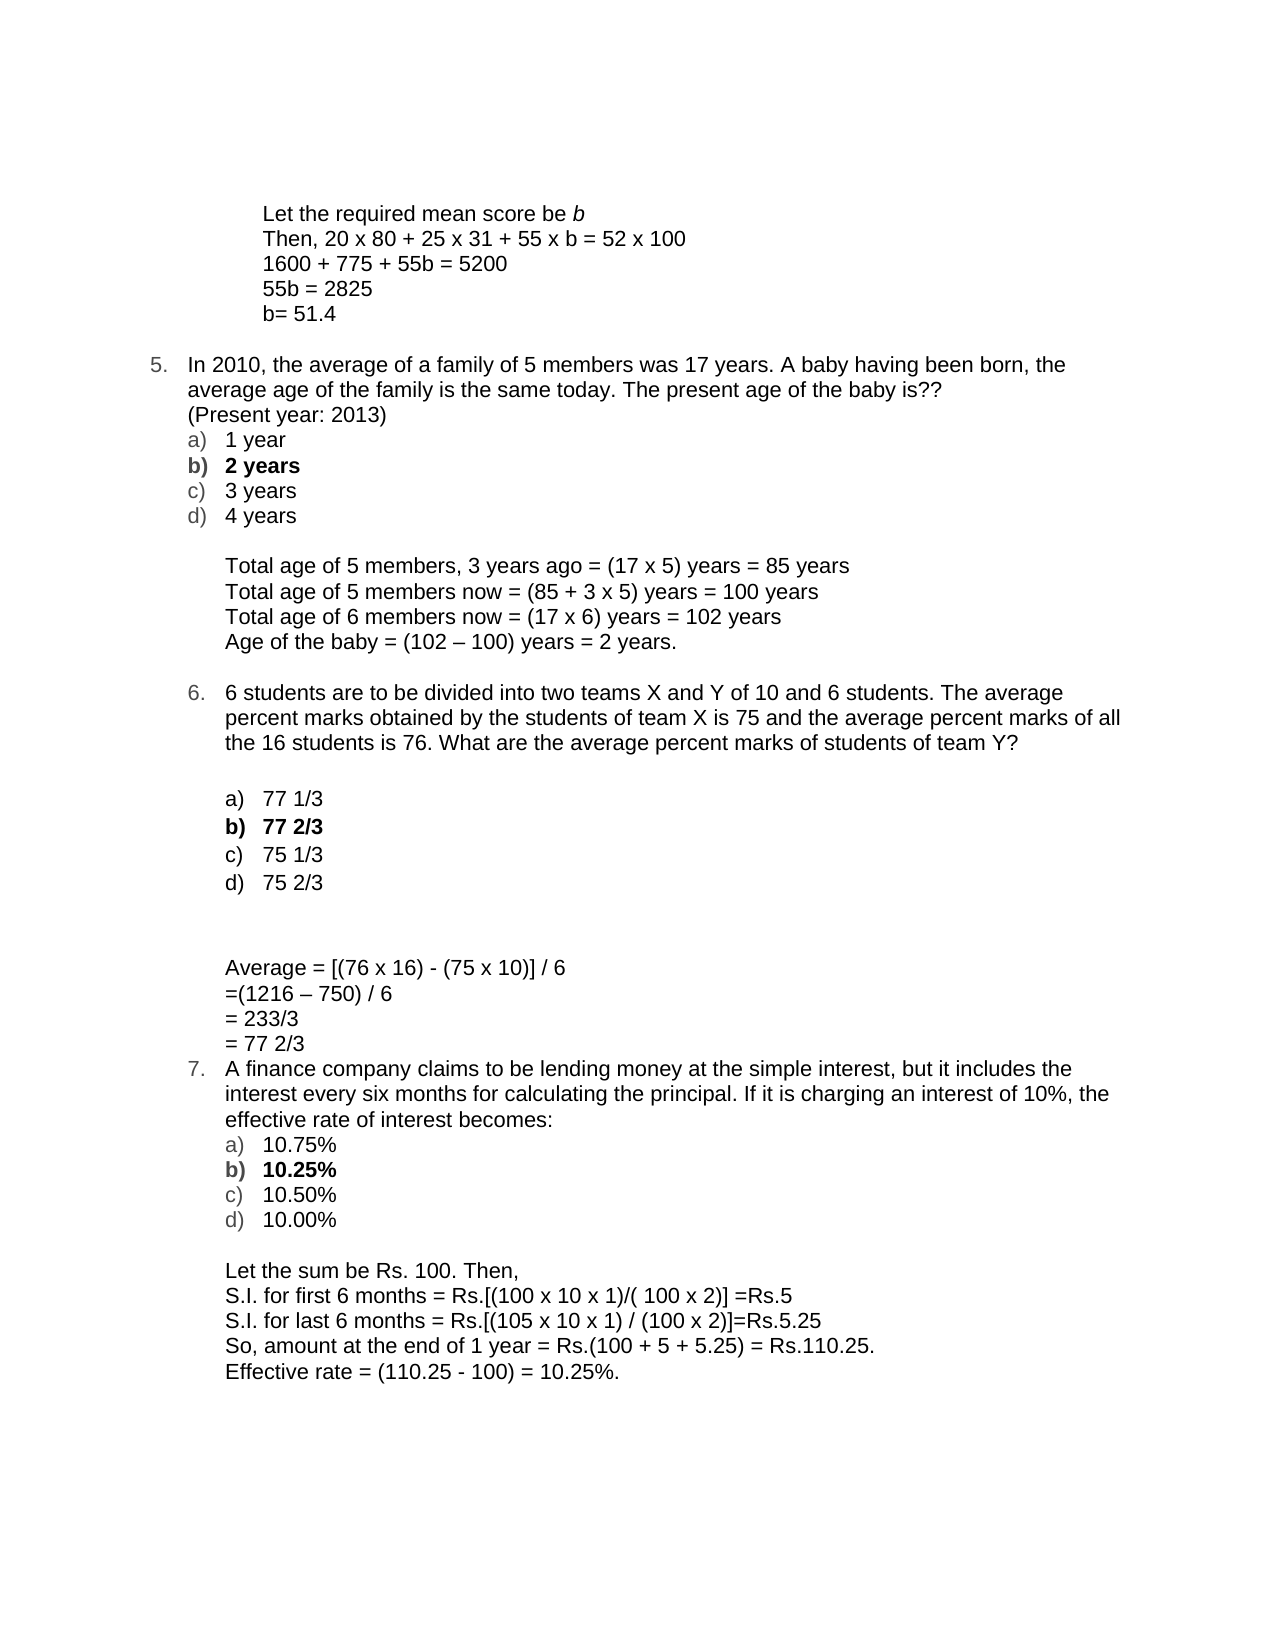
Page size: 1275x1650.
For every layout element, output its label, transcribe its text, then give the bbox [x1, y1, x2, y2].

list Let the required mean score be b [262, 200, 1125, 226]
list 10.25% [225, 1157, 1125, 1182]
list 4 years [187, 503, 1125, 528]
list 6 students are to be divided into two teams X and Y of 10 and 6 students. The average percent marks obtained by the students of team X is 75 and the average percent marks of all the 16 students is 76. What are the average percent marks of students of team Y? [187, 679, 1125, 783]
list b= 51.4 [262, 301, 1125, 326]
text Effective rate = (110.25 - 100) = 10.25%. [225, 1359, 1125, 1384]
list In 2010, the average of a family of 5 members was 17 years. A baby having been born, the average age of the family is the same today. The present age of the baby is?? [150, 352, 1125, 402]
text Total age of 6 members now = (17 x 6) years = 102 years [225, 604, 1125, 629]
text So, amount at the end of 1 year = Rs.(100 + 5 + 5.25) = Rs.110.25. [225, 1333, 1125, 1359]
list 75 1/3 [225, 839, 1103, 867]
list 10.75% [225, 1132, 1125, 1157]
list 10.50% [225, 1182, 1125, 1207]
text Total age of 5 members now = (85 + 3 x 5) years = 100 years [225, 578, 1125, 604]
list 1600 + 775 + 55b = 5200 [262, 251, 1125, 276]
text Average = [(76 x 16) - (75 x 10)] / 6 [225, 955, 1125, 981]
text Let the sum be Rs. 100. Then, [225, 1258, 1125, 1283]
list 75 2/3 [225, 867, 1103, 896]
list 2 years [187, 452, 1125, 478]
list 77 1/3 [225, 783, 1103, 811]
text =(1216 – 750) / 6 [225, 981, 1125, 1006]
text Total age of 5 members, 3 years ago = (17 x 5) years = 85 years [225, 553, 1125, 578]
list 55b = 2825 [262, 276, 1125, 301]
list 3 years [187, 478, 1125, 503]
text S.I. for first 6 months = Rs.[(100 x 10 x 1)/( 100 x 2)] =Rs.5 [225, 1283, 1125, 1308]
list A finance company claims to be lending money at the simple interest, but it includes the interest every six months for calculating the principal. If it is charging an interest of 10%, the effective rate of interest becomes: [187, 1056, 1125, 1132]
text = 77 2/3 [225, 1031, 1125, 1056]
list 10.00% [225, 1207, 1125, 1233]
list 77 2/3 [225, 811, 1103, 839]
list (Present year: 2013) [187, 402, 1125, 427]
text = 233/3 [225, 1006, 1125, 1031]
list Then, 20 x 80 + 25 x 31 + 55 x b = 52 x 100 [262, 226, 1125, 251]
text Age of the baby = (102 – 100) years = 2 years. [225, 629, 1125, 654]
text S.I. for last 6 months = Rs.[(105 x 10 x 1) / (100 x 2)]=Rs.5.25 [225, 1308, 1125, 1333]
list 1 year [187, 427, 1125, 452]
